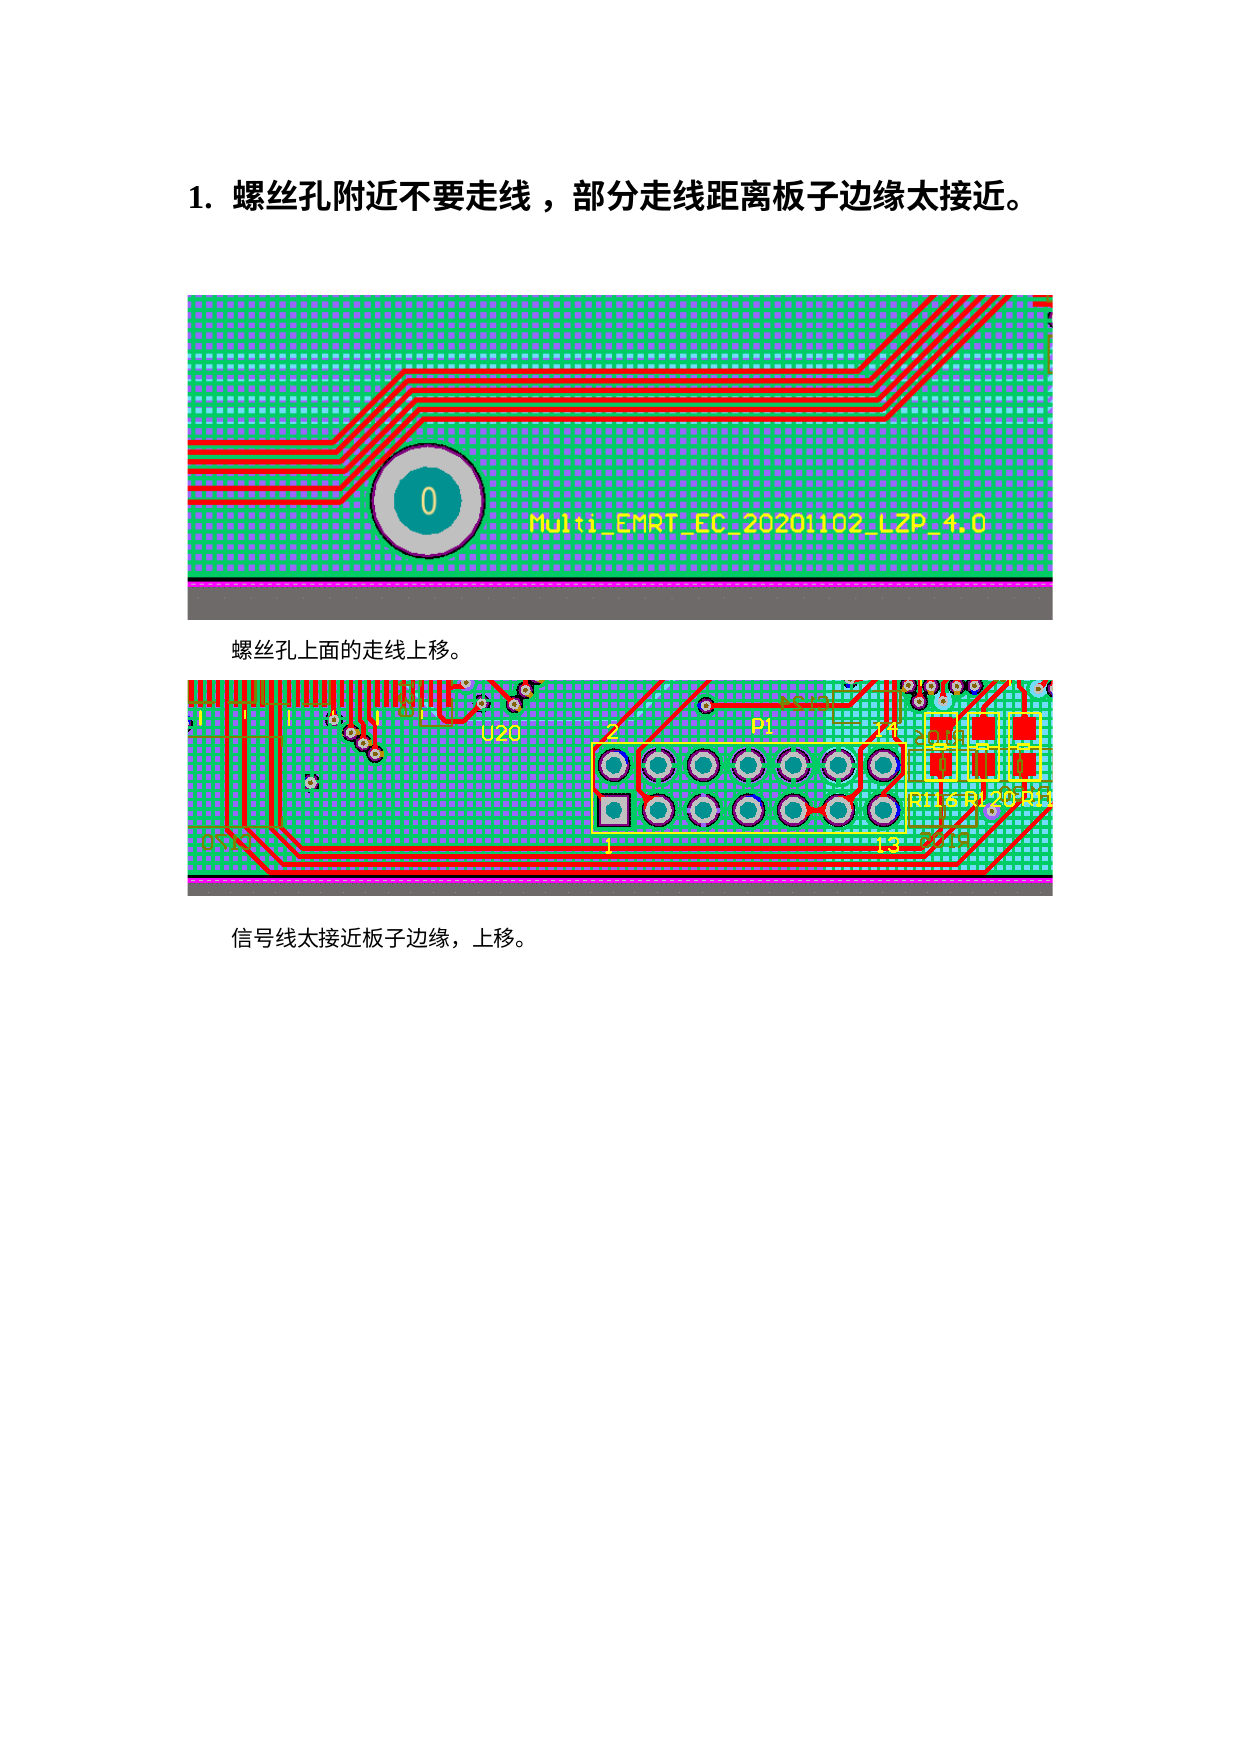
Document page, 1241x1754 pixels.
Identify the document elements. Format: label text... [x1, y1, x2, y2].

text 信号线太接近板子边缘，上移。 [187, 921, 1053, 953]
picture [187, 680, 1053, 896]
picture [187, 295, 1053, 620]
text 螺丝孔上面的走线上移。 [187, 632, 1053, 665]
subtitle 螺丝孔附近不要走线 ，部分走线距离板子边缘太接近。 [187, 162, 1053, 227]
